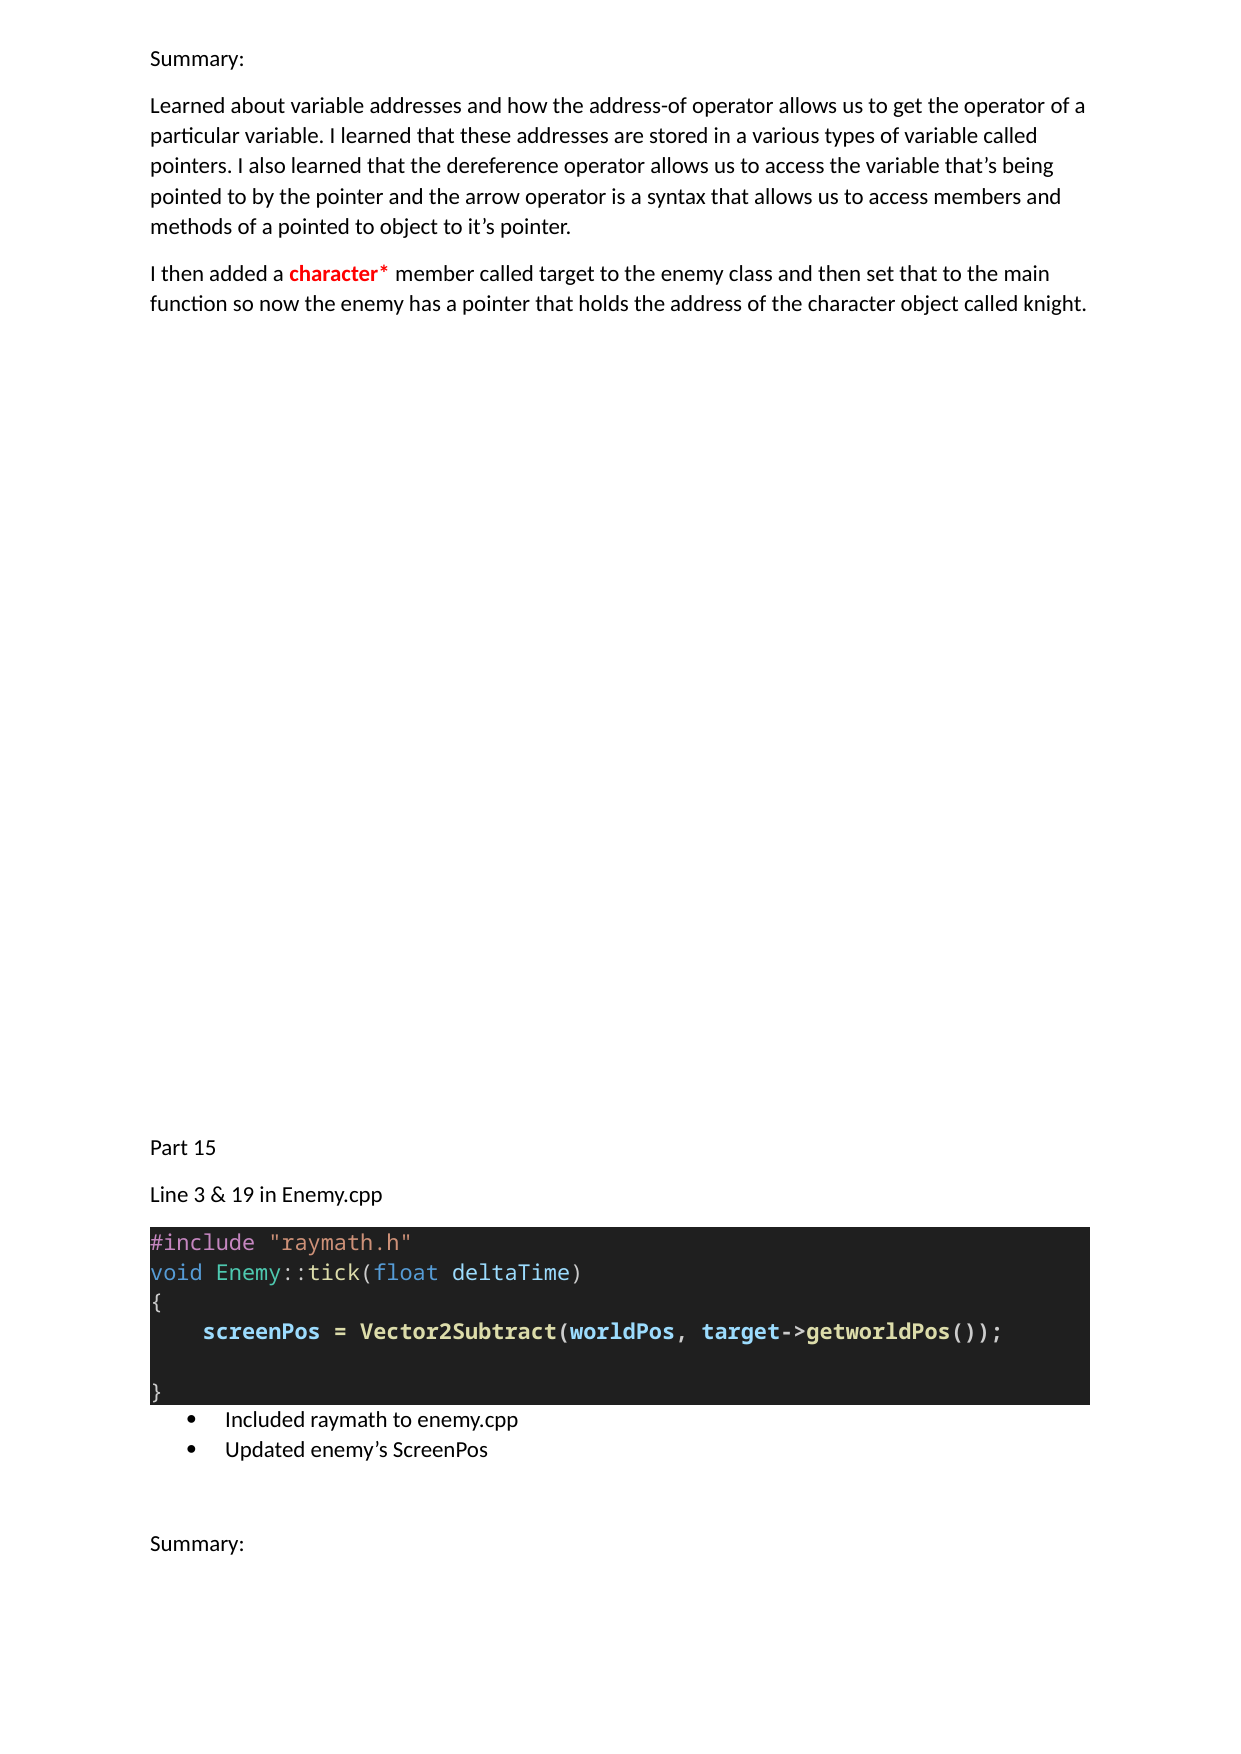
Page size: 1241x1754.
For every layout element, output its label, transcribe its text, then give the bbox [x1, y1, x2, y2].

text void Enemy::tick(float deltaTime) [150, 1256, 1090, 1286]
text { [150, 1286, 1090, 1316]
list Included raymath to enemy.cpp [187, 1405, 1090, 1433]
text #include "raymath.h" [150, 1227, 1090, 1256]
text Summary: [150, 1529, 1090, 1557]
text I then added a character* member called target to the enemy class and then set that to the main function so now the enemy has a pointer that holds the address of the character object called knight. [150, 259, 1090, 317]
text } [150, 1376, 1090, 1405]
list Updated enemy’s ScreenPos [187, 1436, 1090, 1464]
text Line 3 & 19 in Enemy.cpp [150, 1180, 1090, 1208]
text Summary: [150, 44, 1090, 72]
text screenPos = Vector2Subtract(worldPos, target->getworldPos()); [150, 1316, 1090, 1346]
text Learned about variable addresses and how the address-of operator allows us to get the operator of a particular variable. I learned that these addresses are stored in a various types of variable called pointers. I also learned that the dereference operator allows us to access the variable that’s being pointed to by the pointer and the arrow operator is a syntax that allows us to access members and methods of a pointed to object to it’s pointer. [150, 91, 1090, 240]
text Part 15 [150, 1133, 1090, 1161]
